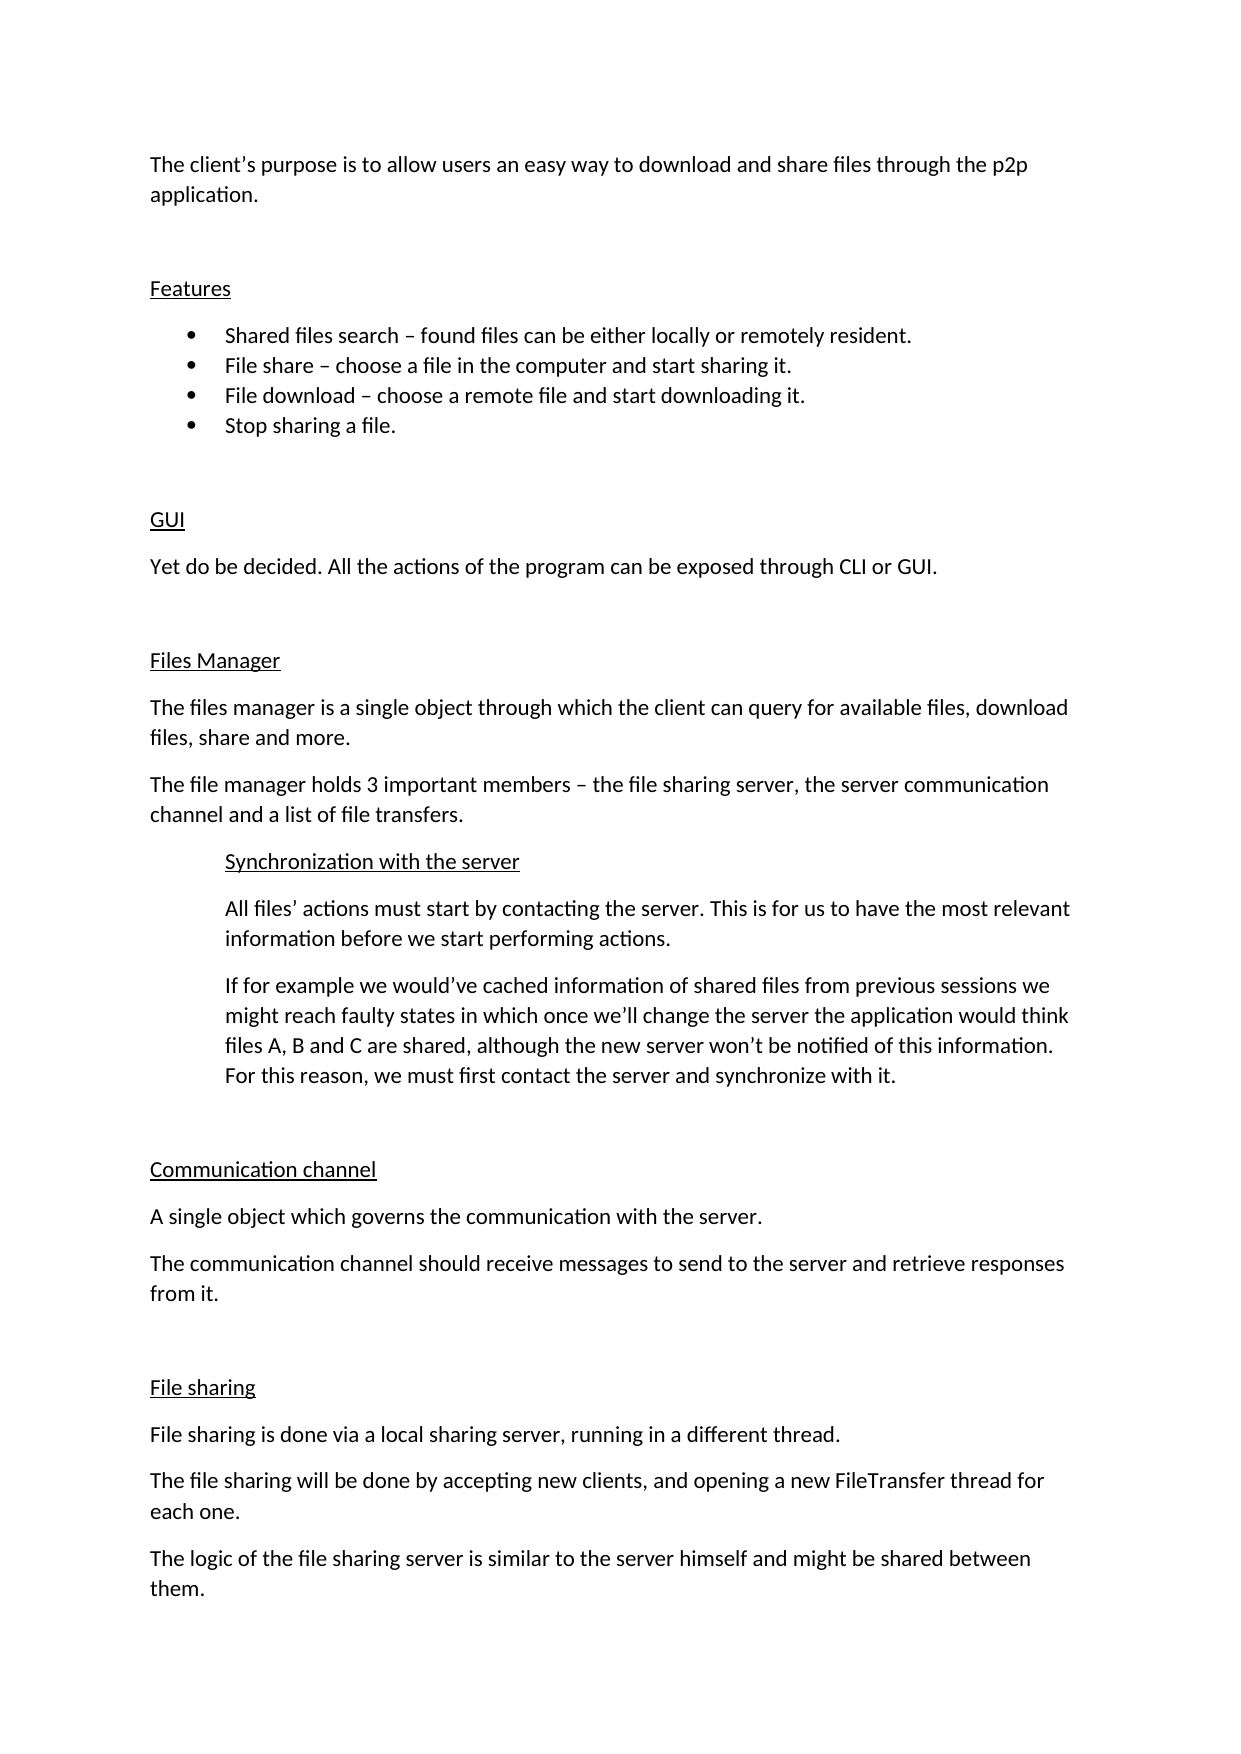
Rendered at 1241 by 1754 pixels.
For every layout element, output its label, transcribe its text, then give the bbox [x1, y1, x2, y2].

text File sharing is done via a local sharing server, running in a different thread. [150, 1420, 1090, 1448]
text The file sharing will be done by accepting new clients, and opening a new FileTransfer thread for each one. [150, 1467, 1090, 1525]
text The communication channel should receive messages to send to the server and retrieve responses from it. [150, 1249, 1090, 1307]
text All files’ actions must start by contacting the server. This is for us to have the most relevant information before we start performing actions. [225, 894, 1090, 952]
text Yet do be decided. All the actions of the program can be exposed through CLI or GUI. [150, 552, 1090, 580]
text The logic of the file sharing server is similar to the server himself and might be shared between them. [150, 1544, 1090, 1602]
text File sharing [150, 1373, 1090, 1401]
text GUI [150, 505, 1090, 533]
text The file manager holds 3 important members – the file sharing server, the server communication channel and a list of file transfers. [150, 770, 1090, 828]
list File download – choose a remote file and start downloading it. [187, 381, 1090, 409]
text Files Manager [150, 646, 1090, 674]
text Features [150, 274, 1090, 302]
list File share – choose a file in the computer and start sharing it. [187, 351, 1090, 379]
list Stop sharing a file. [187, 411, 1090, 439]
text Communication channel [150, 1155, 1090, 1183]
text Synchronization with the server [150, 847, 1090, 875]
text The client’s purpose is to allow users an easy way to download and share files through the p2p application. [150, 150, 1090, 208]
list Shared files search – found files can be either locally or remotely resident. [187, 321, 1090, 349]
text If for example we would’ve cached information of shared files from previous sessions we might reach faulty states in which once we’ll change the server the application would think files A, B and C are shared, although the new server won’t be notified of this information. For this reason, we must first contact the server and synchronize with it. [225, 971, 1090, 1089]
text A single object which governs the communication with the server. [150, 1202, 1090, 1230]
text The files manager is a single object through which the client can query for available files, download files, share and more. [150, 693, 1090, 751]
